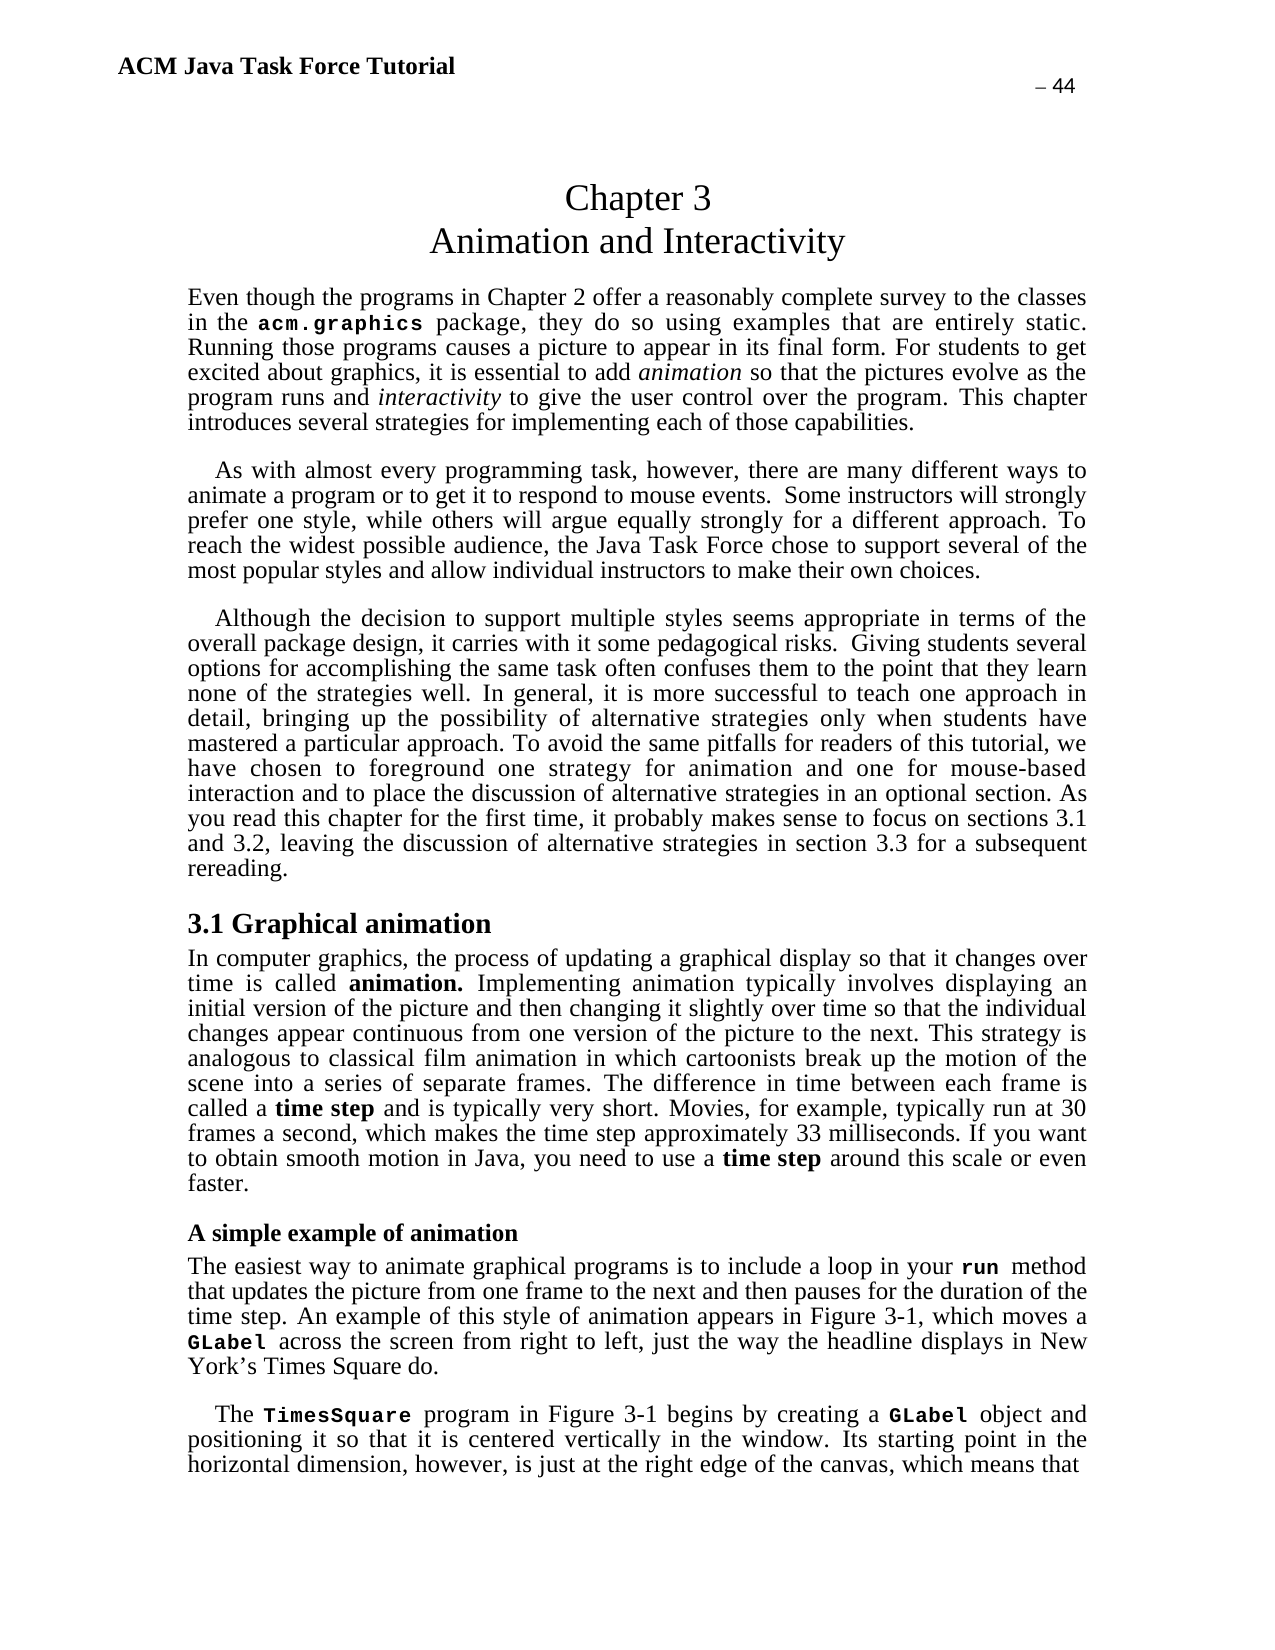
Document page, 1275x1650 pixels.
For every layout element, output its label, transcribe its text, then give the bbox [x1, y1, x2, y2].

text Even though the programs in Chapter 2 offer a reasonably complete survey to the classes in the acm.graphics package, they do so using examples that are entirely static. Running those programs causes a picture to appear in its final form. For students to get excited about graphics, it is essential to add animation so that the pictures evolve as the program runs and interactivity to give the user control over the program. This chapter introduces several strategies for implementing each of those capabilities. [187, 286, 1087, 436]
subtitle Chapter 3 Animation and Interactivity [429, 175, 868, 262]
text The TimesSquare program in Figure 3-1 begins by creating a GLabel object and positioning it so that it is centered vertically in the window. Its starting point in the horizontal dimension, however, is just at the right edge of the canvas, which means that [187, 1402, 1087, 1477]
text As with almost every programming task, however, there are many different ways to animate a program or to get it to respond to mouse events. Some instructors will strongly prefer one style, while others will argue equally strongly for a different approach. To reach the widest possible audience, the Java Task Force chose to support several of the most popular styles and allow individual instructors to make their own choices. [187, 459, 1087, 584]
text Although the decision to support multiple styles seems appropriate in terms of the overall package design, it carries with it some pedagogical risks. Giving students several options for accomplishing the same task often confuses them to the point that they learn none of the strategies well. In general, it is more successful to teach one approach in detail, bringing up the possibility of alternative strategies only when students have mastered a particular approach. To avoid the same pitfalls for readers of this tutorial, we have chosen to foreground one strategy for animation and one for mouse-based interaction and to place the discussion of alternative strategies in an optional section. As you read this chapter for the first time, it probably makes sense to focus on sections 3.1 and 3.2, leaving the discussion of alternative strategies in section 3.3 for a subsequent rereading. [187, 607, 1087, 882]
subtitle A simple example of animation [187, 1218, 518, 1247]
text The easiest way to animate graphical programs is to include a loop in your run method that updates the picture from one frame to the next and then pauses for the duration of the time step. An example of this style of animation appears in Figure 3-1, which moves a GLabel across the screen from right to left, just the way the headline displays in New York’s Times Square do. [187, 1254, 1087, 1379]
subtitle Graphical animation [187, 906, 491, 939]
text In computer graphics, the process of updating a graphical display so that it changes over time is called animation. Implementing animation typically involves displaying an initial version of the picture and then changing it slightly over time so that the individual changes appear continuous from one version of the picture to the next. This strategy is analogous to classical film animation in which cartoonists break up the motion of the scene into a series of separate frames. The difference in time between each frame is called a time step and is typically very short. Movies, for example, typically run at 30 frames a second, which makes the time step approximately 33 milliseconds. If you want to obtain smooth motion in Java, you need to use a time step around this scale or even faster. [187, 946, 1087, 1196]
